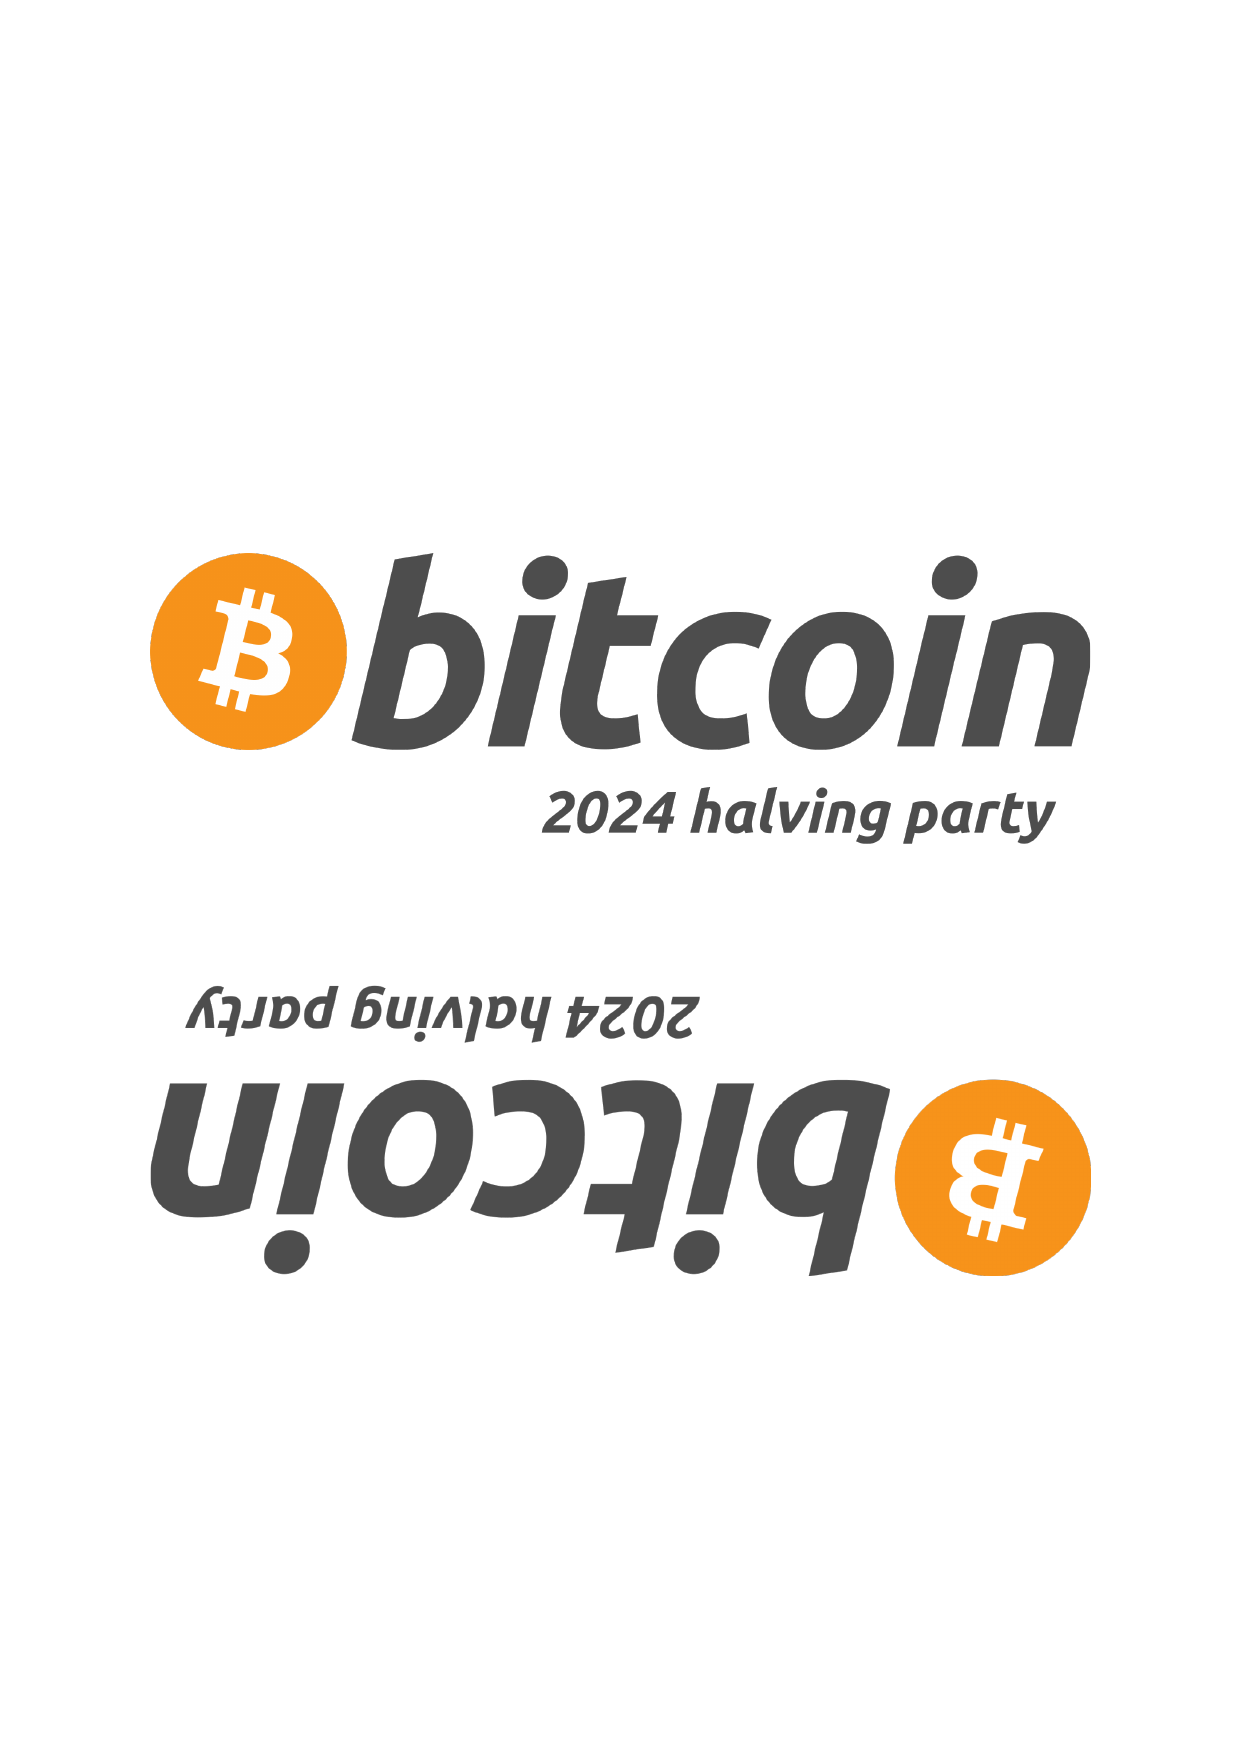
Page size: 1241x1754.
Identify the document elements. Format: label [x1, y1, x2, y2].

picture [150, 553, 1091, 880]
picture [152, 950, 1090, 1276]
